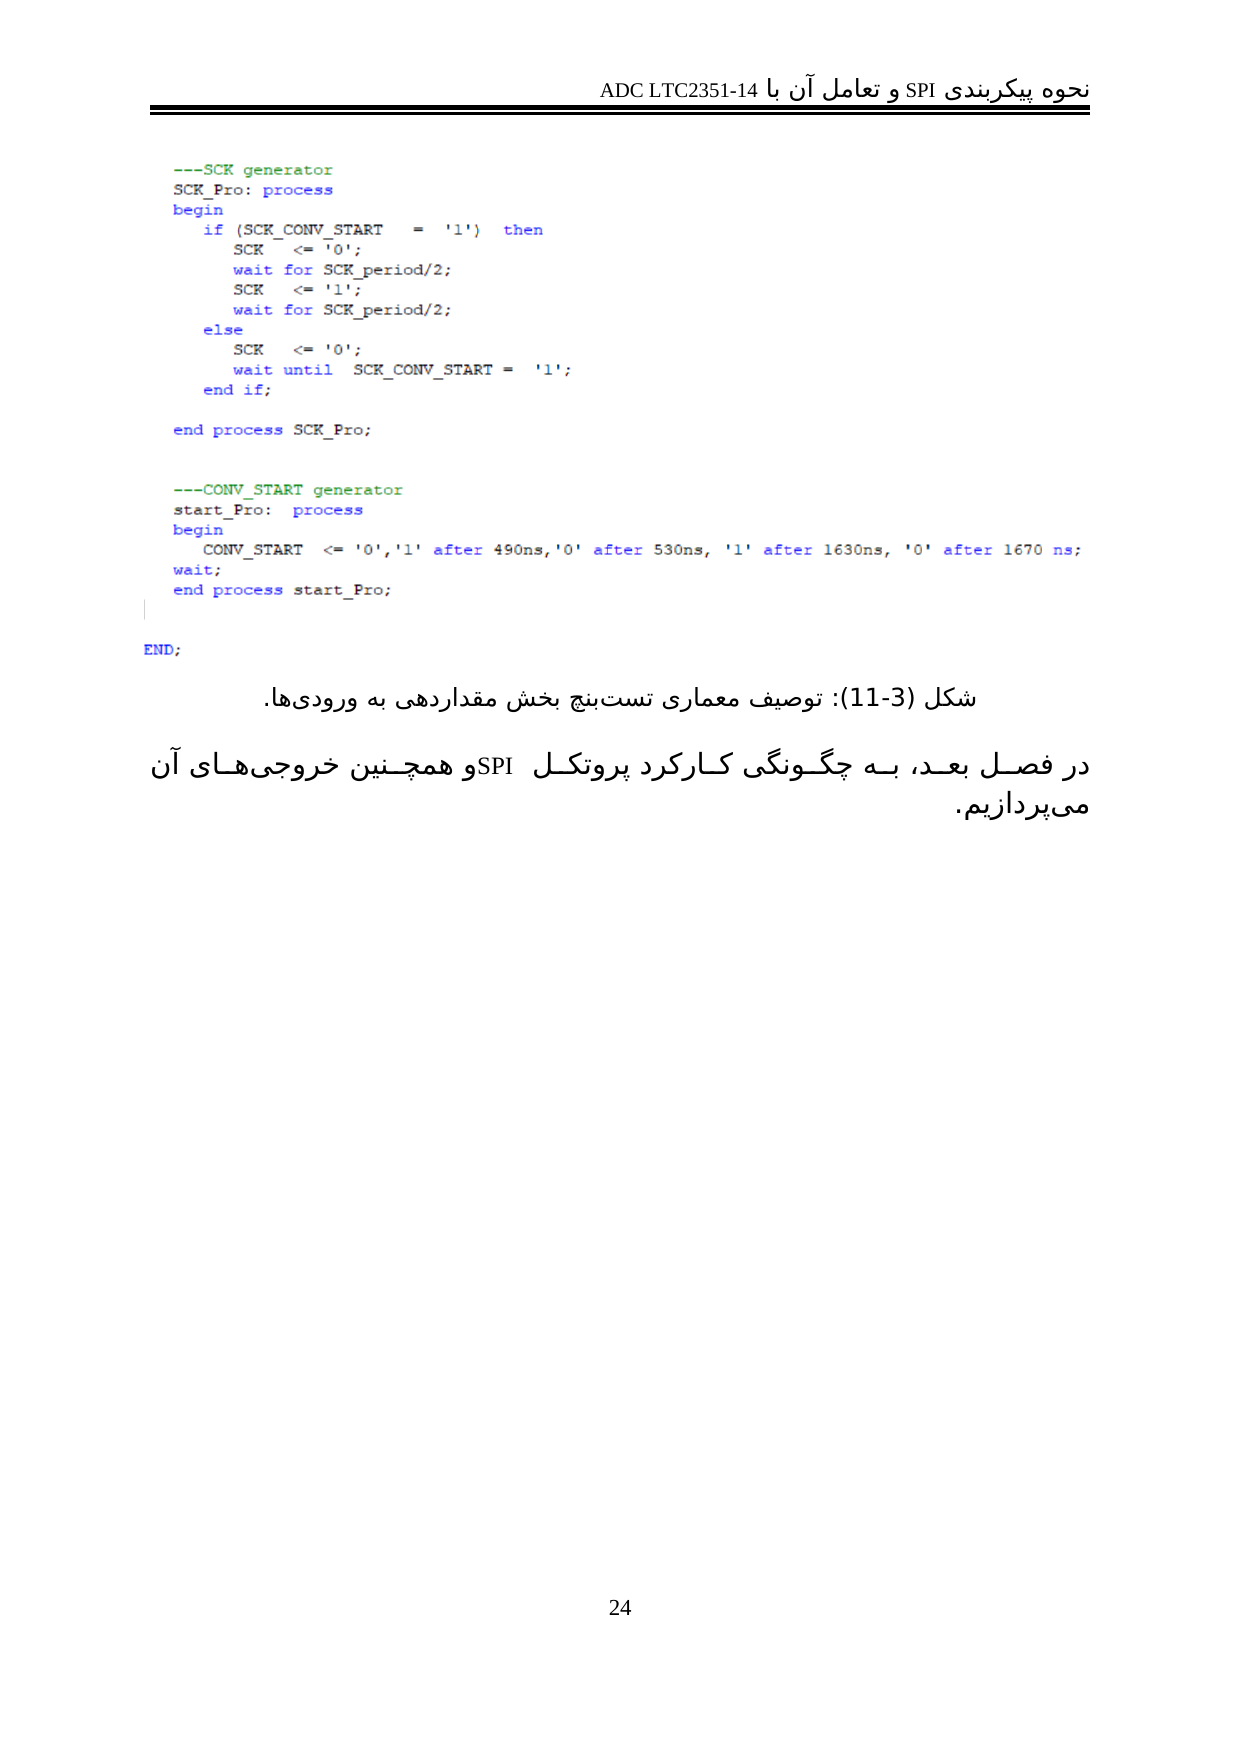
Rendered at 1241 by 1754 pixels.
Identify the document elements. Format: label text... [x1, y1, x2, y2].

text در فصل بعد، به چگونگی کارکرد پروتکل SPIو همچنین خروجی‌های آن می‌پردازیم. [150, 747, 1090, 820]
text شکل (3-11): توصیف معماری تست‌بنچ بخش مقداردهی به ورودی‌ها. [150, 683, 1090, 712]
picture [144, 150, 1090, 679]
